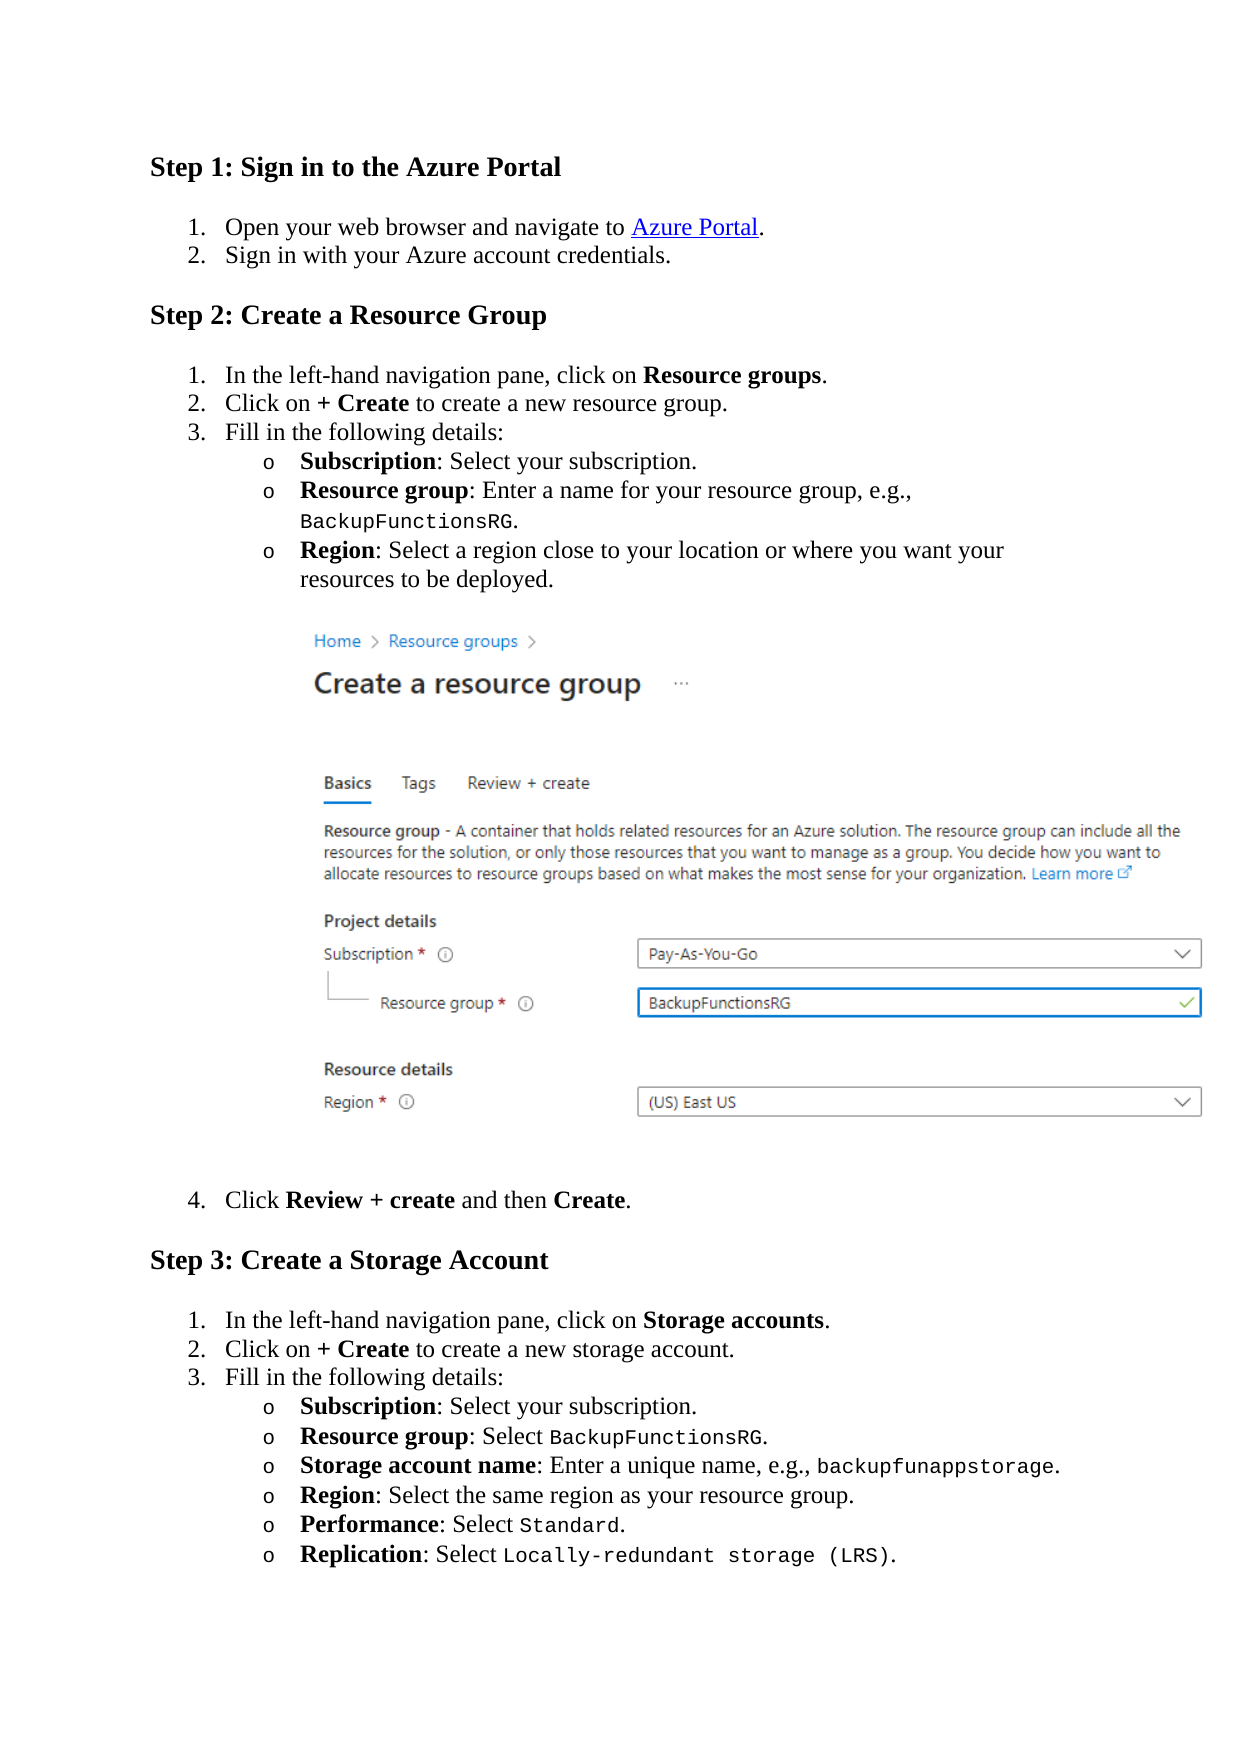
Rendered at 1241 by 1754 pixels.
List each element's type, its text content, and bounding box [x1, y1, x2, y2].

list Click on + Create to create a new storage account. [187, 1334, 1090, 1362]
list Region: Select the same region as your resource group. [262, 1480, 1090, 1509]
list Subscription: Select your subscription. [262, 1391, 1090, 1421]
list Resource group: Select BackupFunctionsRG. [262, 1421, 1090, 1450]
list Resource group: Enter a name for your resource group, e.g., BackupFunctionsRG. [262, 476, 1090, 535]
picture [300, 622, 1241, 1157]
list Fill in the following details: [187, 417, 1090, 446]
list In the left-hand navigation pane, click on Resource groups. [187, 360, 1090, 388]
list Subscription: Select your subscription. [262, 446, 1090, 476]
list Click Review + create and then Create. [187, 1185, 1090, 1214]
list Click on + Create to create a new resource group. [187, 388, 1090, 417]
list Fill in the following details: [187, 1362, 1090, 1391]
text Step 2: Create a Resource Group [150, 298, 1090, 331]
text Step 3: Create a Storage Account [150, 1243, 1090, 1276]
list Sign in with your Azure account credentials. [187, 240, 1090, 269]
list In the left-hand navigation pane, click on Storage accounts. [187, 1305, 1090, 1334]
list Open your web browser and navigate to Azure Portal. [187, 212, 1090, 240]
list Performance: Select Standard. [262, 1509, 1090, 1539]
list Replication: Select Locally-redundant storage (LRS). [262, 1539, 1090, 1569]
list Storage account name: Enter a unique name, e.g., backupfunappstorage. [262, 1450, 1090, 1480]
text Step 1: Sign in to the Azure Portal [150, 150, 1090, 182]
list Region: Select a region close to your location or where you want your resources to be deployed. [262, 535, 1090, 593]
